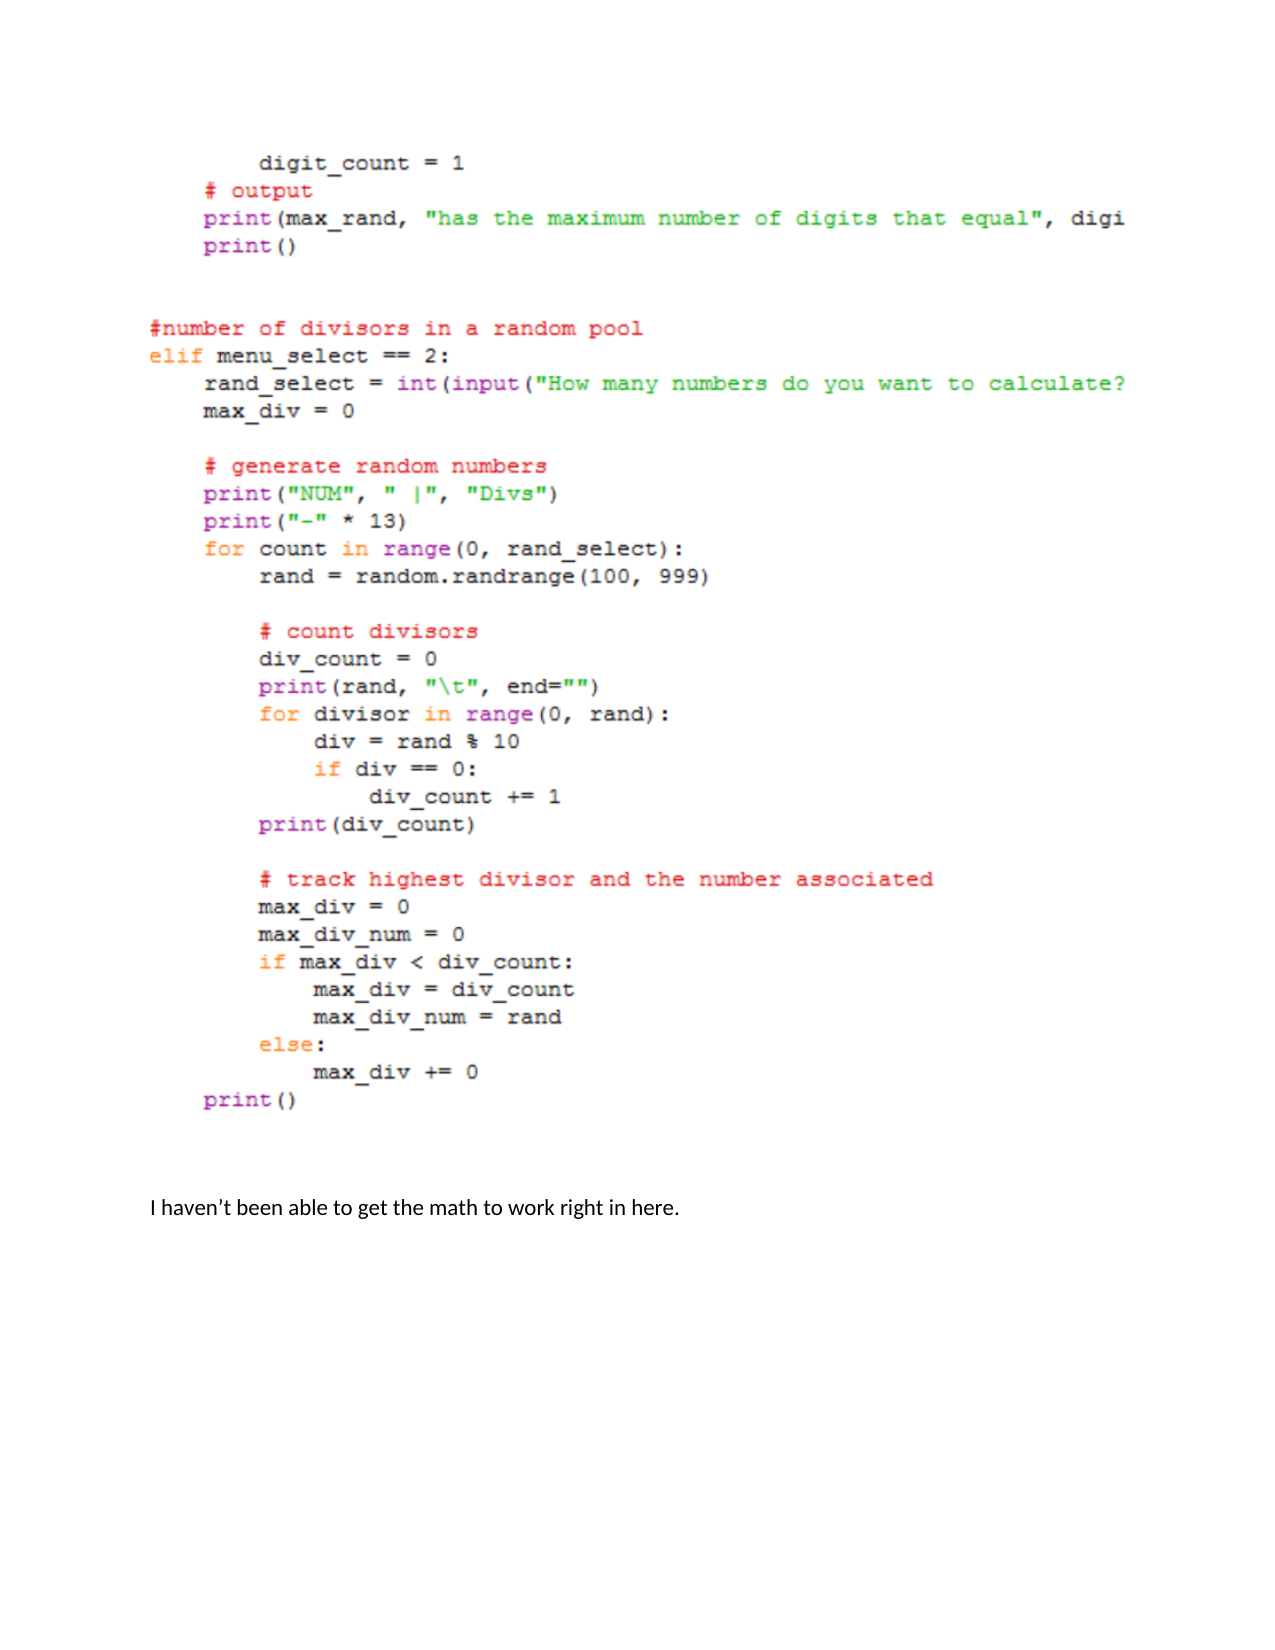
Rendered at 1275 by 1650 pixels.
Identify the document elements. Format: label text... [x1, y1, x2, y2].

text I haven’t been able to get the math to work right in here. [150, 1193, 1125, 1221]
picture [150, 150, 1125, 1128]
